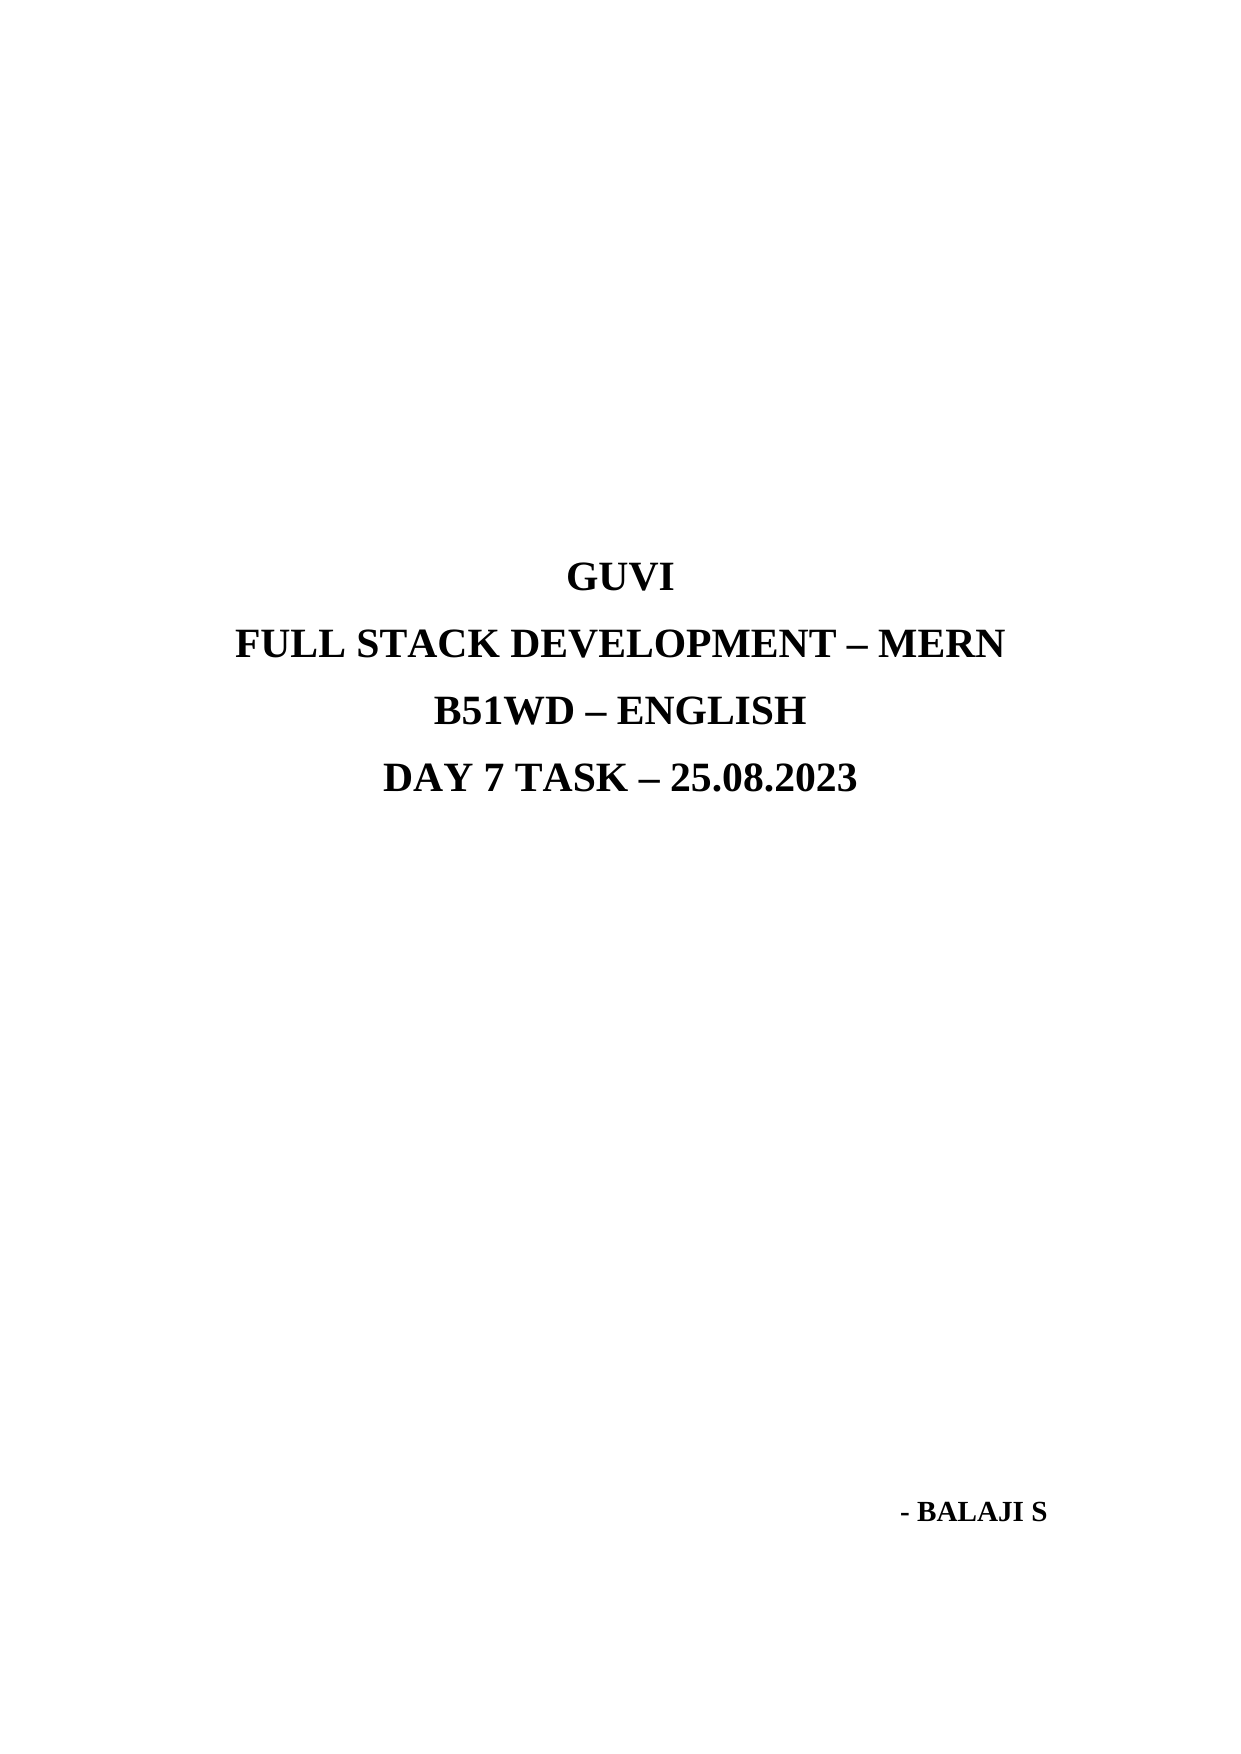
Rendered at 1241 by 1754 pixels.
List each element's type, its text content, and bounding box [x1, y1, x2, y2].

text GUVI [150, 552, 1090, 600]
text B51WD – ENGLISH [150, 686, 1090, 734]
text DAY 7 TASK – 25.08.2023 [150, 753, 1090, 801]
text - BALAJI S [150, 1494, 1090, 1528]
text FULL STACK DEVELOPMENT – MERN [150, 619, 1090, 667]
